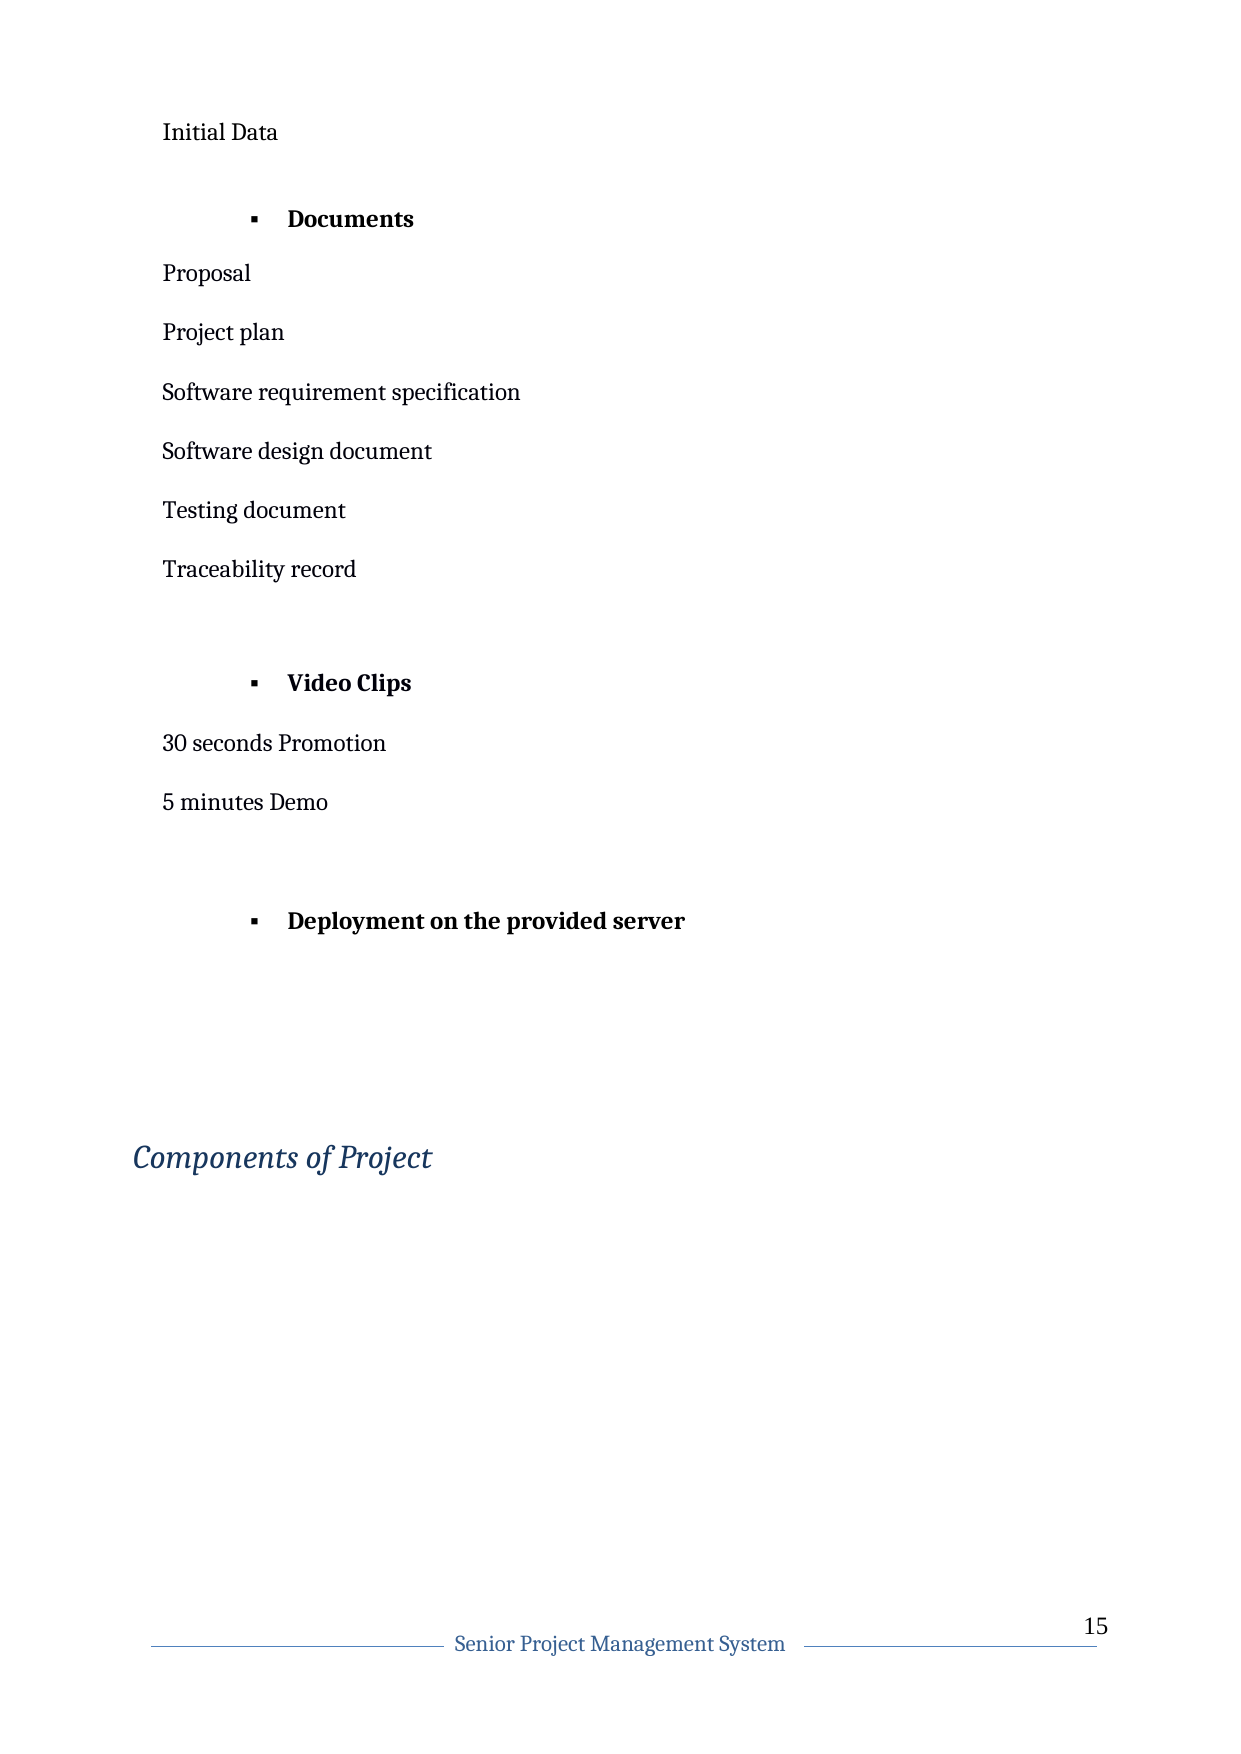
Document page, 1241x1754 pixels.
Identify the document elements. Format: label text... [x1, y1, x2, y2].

text Testing document [162, 496, 1108, 525]
subtitle Components of Project [133, 1139, 1108, 1177]
text 5 minutes Demo [162, 788, 1108, 817]
text Project plan [162, 318, 1108, 347]
text Traceability record [162, 555, 1108, 584]
list Deployment on the provided server [250, 906, 1108, 936]
list Video Clips [250, 668, 1108, 698]
text Initial Data [162, 118, 1108, 147]
text Proposal [162, 259, 1108, 288]
text 30 seconds Promotion [162, 728, 1108, 757]
text Software requirement specification [162, 378, 1108, 406]
list Documents [250, 204, 1108, 234]
text Software design document [162, 437, 1108, 466]
